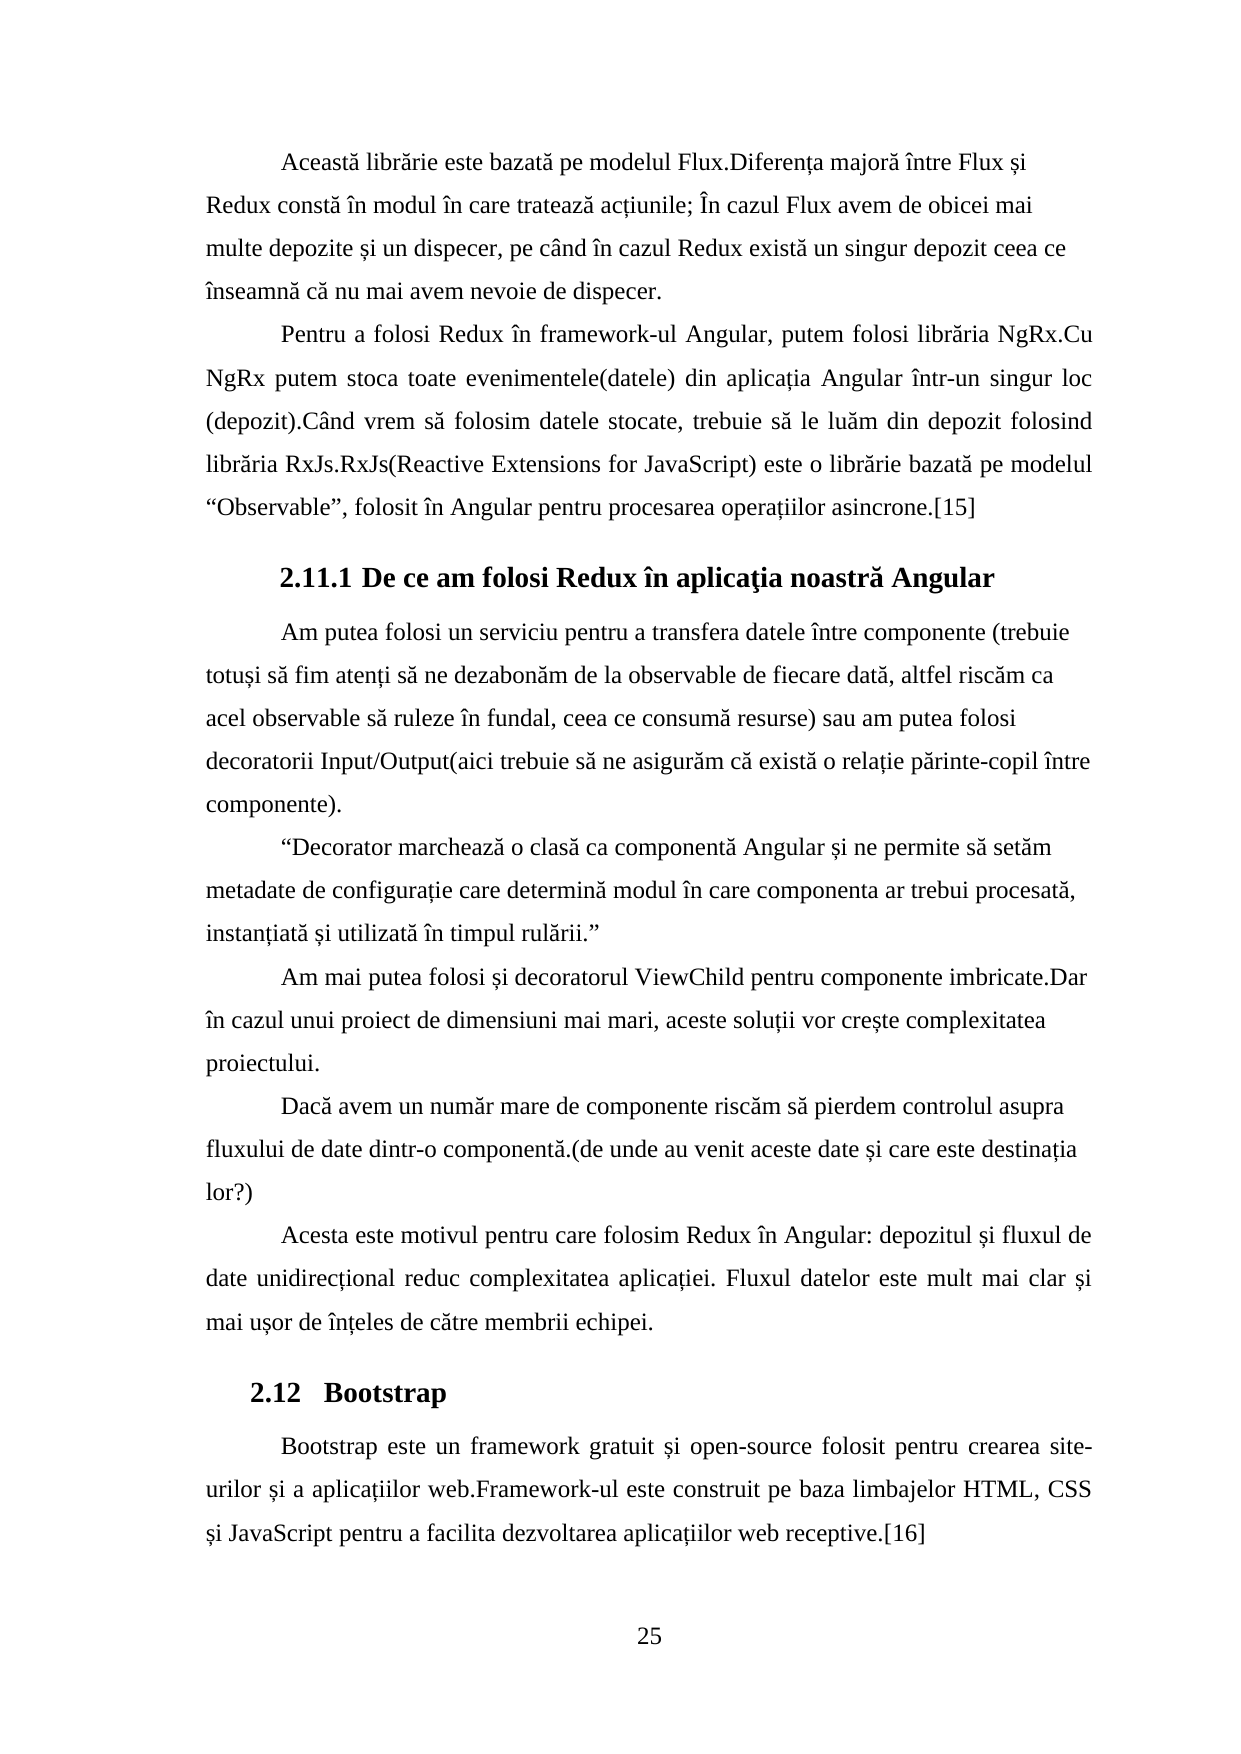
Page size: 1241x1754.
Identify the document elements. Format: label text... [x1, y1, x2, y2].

text Pentru a folosi Redux în framework-ul Angular, putem folosi librăria NgRx.Cu NgRx putem stoca toate evenimentele(datele) din aplicația Angular într-un singur loc (depozit).Când vrem să folosim datele stocate, trebuie să le luăm din depozit folosind librăria RxJs.RxJs(Reactive Extensions for JavaScript) este o librărie bazată pe modelul “Observable”, folosit în Angular pentru procesarea operațiilor asincrone.[15] [206, 319, 1093, 521]
text De ce am folosi Redux în aplicaţia noastră Angular [279, 560, 1093, 594]
text Acesta este motivul pentru care folosim Redux în Angular: depozitul și fluxul de date unidirecțional reduc complexitatea aplicației. Fluxul datelor este mult mai clar și mai ușor de înțeles de către membrii echipei. [206, 1220, 1093, 1335]
text Bootstrap este un framework gratuit și open-source folosit pentru crearea site-urilor și a aplicațiilor web.Framework-ul este construit pe baza limbajelor HTML, CSS și JavaScript pentru a facilita dezvoltarea aplicațiilor web receptive.[16] [206, 1431, 1093, 1546]
text Am putea folosi un serviciu pentru a transfera datele între componente (trebuie totuși să fim atenți să ne dezabonăm de la observable de fiecare dată, altfel riscăm ca acel observable să ruleze în fundal, ceea ce consumă resurse) sau am putea folosi decoratorii Input/Output(aici trebuie să ne asigurăm că există o relație părinte-copil între componente). [206, 617, 1093, 818]
subtitle Bootstrap [250, 1375, 1093, 1408]
text “Decorator marchează o clasă ca componentă Angular și ne permite să setăm metadate de configurație care determină modul în care componenta ar trebui procesată, instanțiată și utilizată în timpul rulării.” [206, 832, 1093, 947]
text Această librărie este bazată pe modelul Flux.Diferența majoră între Flux și Redux constă în modul în care tratează acțiunile; În cazul Flux avem de obicei mai multe depozite și un dispecer, pe când în cazul Redux există un singur depozit ceea ce înseamnă că nu mai avem nevoie de dispecer. [206, 147, 1093, 305]
text Am mai putea folosi și decoratorul ViewChild pentru componente imbricate.Dar în cazul unui proiect de dimensiuni mai mari, aceste soluții vor crește complexitatea proiectului. [206, 962, 1093, 1077]
text Dacă avem un număr mare de componente riscăm să pierdem controlul asupra fluxului de date dintr-o componentă.(de unde au venit aceste date și care este destinația lor?) [206, 1091, 1093, 1206]
